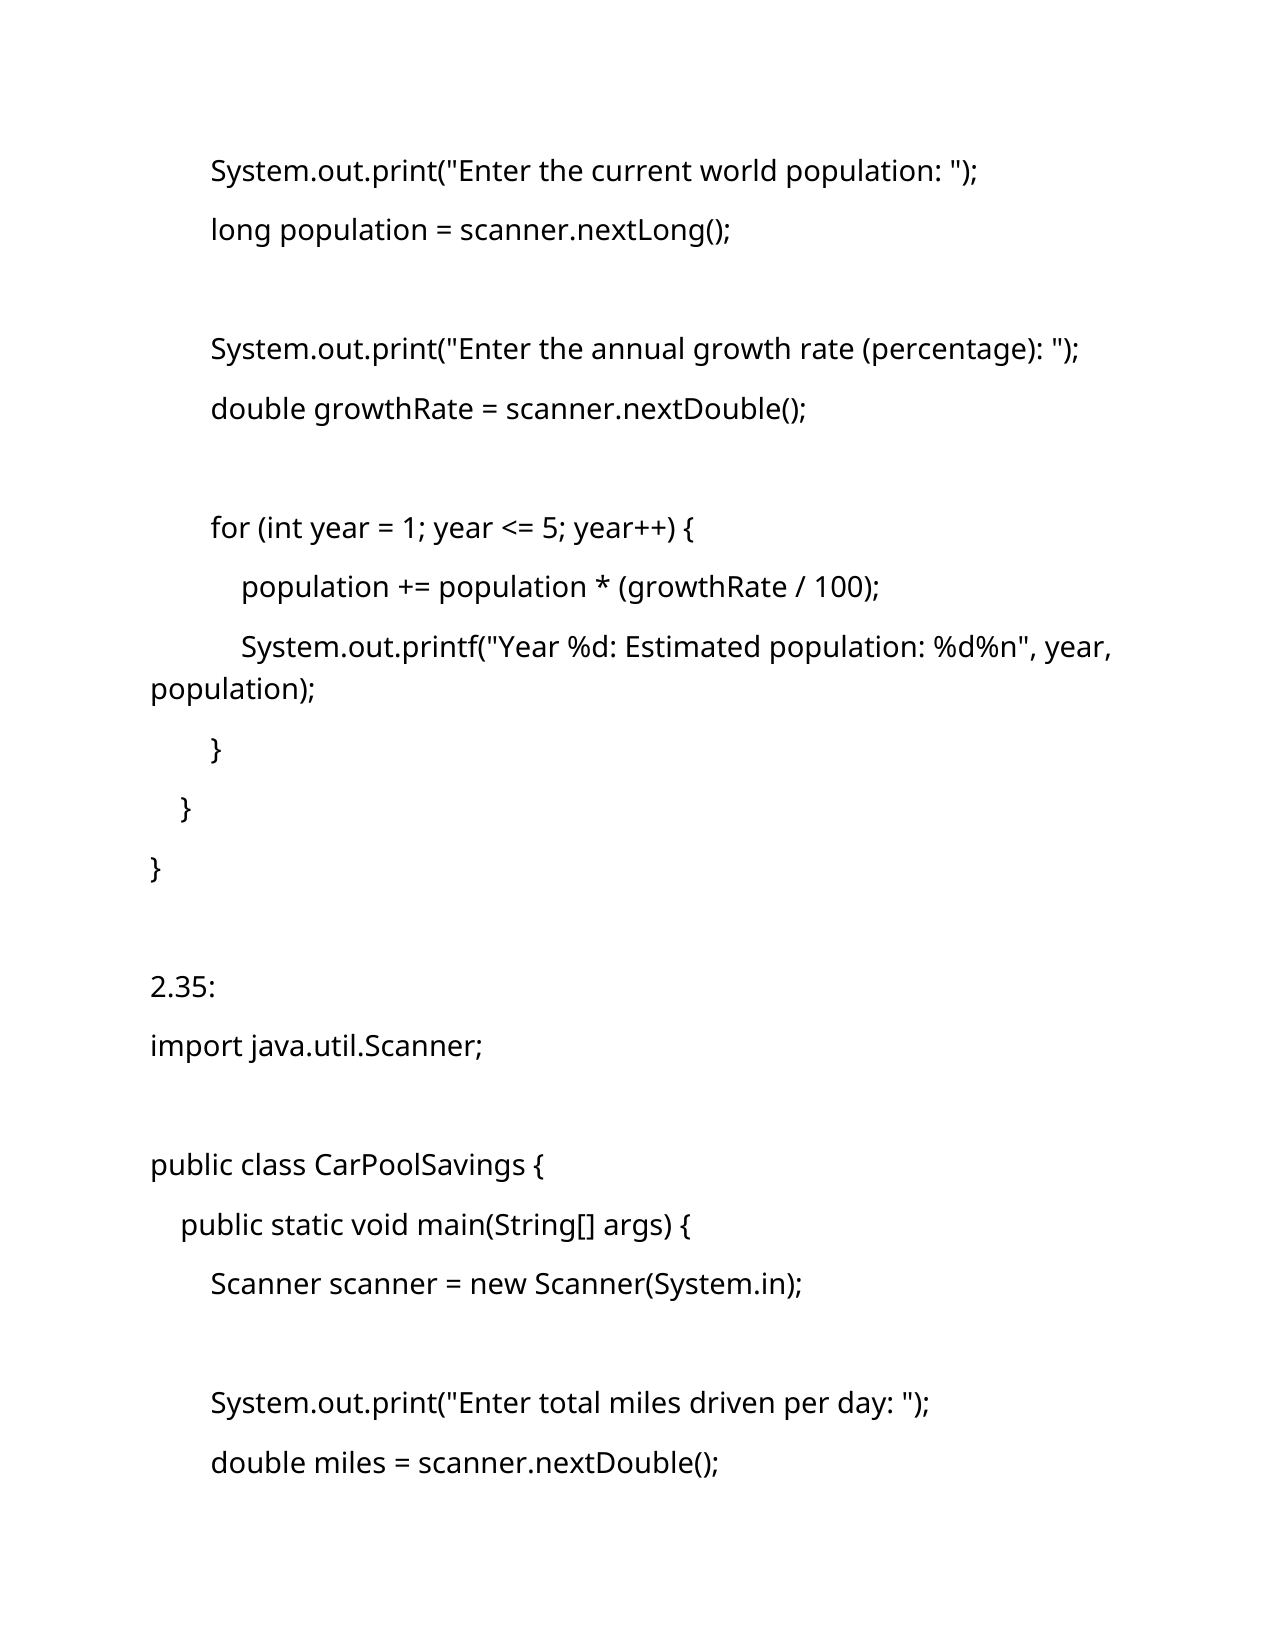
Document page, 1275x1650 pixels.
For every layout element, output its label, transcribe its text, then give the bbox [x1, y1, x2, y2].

text Scanner scanner = new Scanner(System.in); [150, 1263, 1125, 1303]
text 2.35: [150, 966, 1125, 1006]
text public static void main(String[] args) { [150, 1204, 1125, 1244]
text double growthRate = scanner.nextDouble(); [150, 388, 1125, 428]
text for (int year = 1; year <= 5; year++) { [150, 507, 1125, 547]
text long population = scanner.nextLong(); [150, 209, 1125, 249]
text public class CarPoolSavings { [150, 1144, 1125, 1184]
text import java.util.Scanner; [150, 1026, 1125, 1065]
text } [150, 788, 1125, 827]
text System.out.print("Enter total miles driven per day: "); [150, 1382, 1125, 1422]
text } [150, 847, 1125, 887]
text population += population * (growthRate / 100); [150, 566, 1125, 606]
text System.out.print("Enter the annual growth rate (percentage): "); [150, 328, 1125, 368]
text System.out.printf("Year %d: Estimated population: %d%n", year, population); [150, 626, 1125, 708]
text double miles = scanner.nextDouble(); [150, 1442, 1125, 1482]
text } [150, 728, 1125, 768]
text System.out.print("Enter the current world population: "); [150, 150, 1125, 190]
